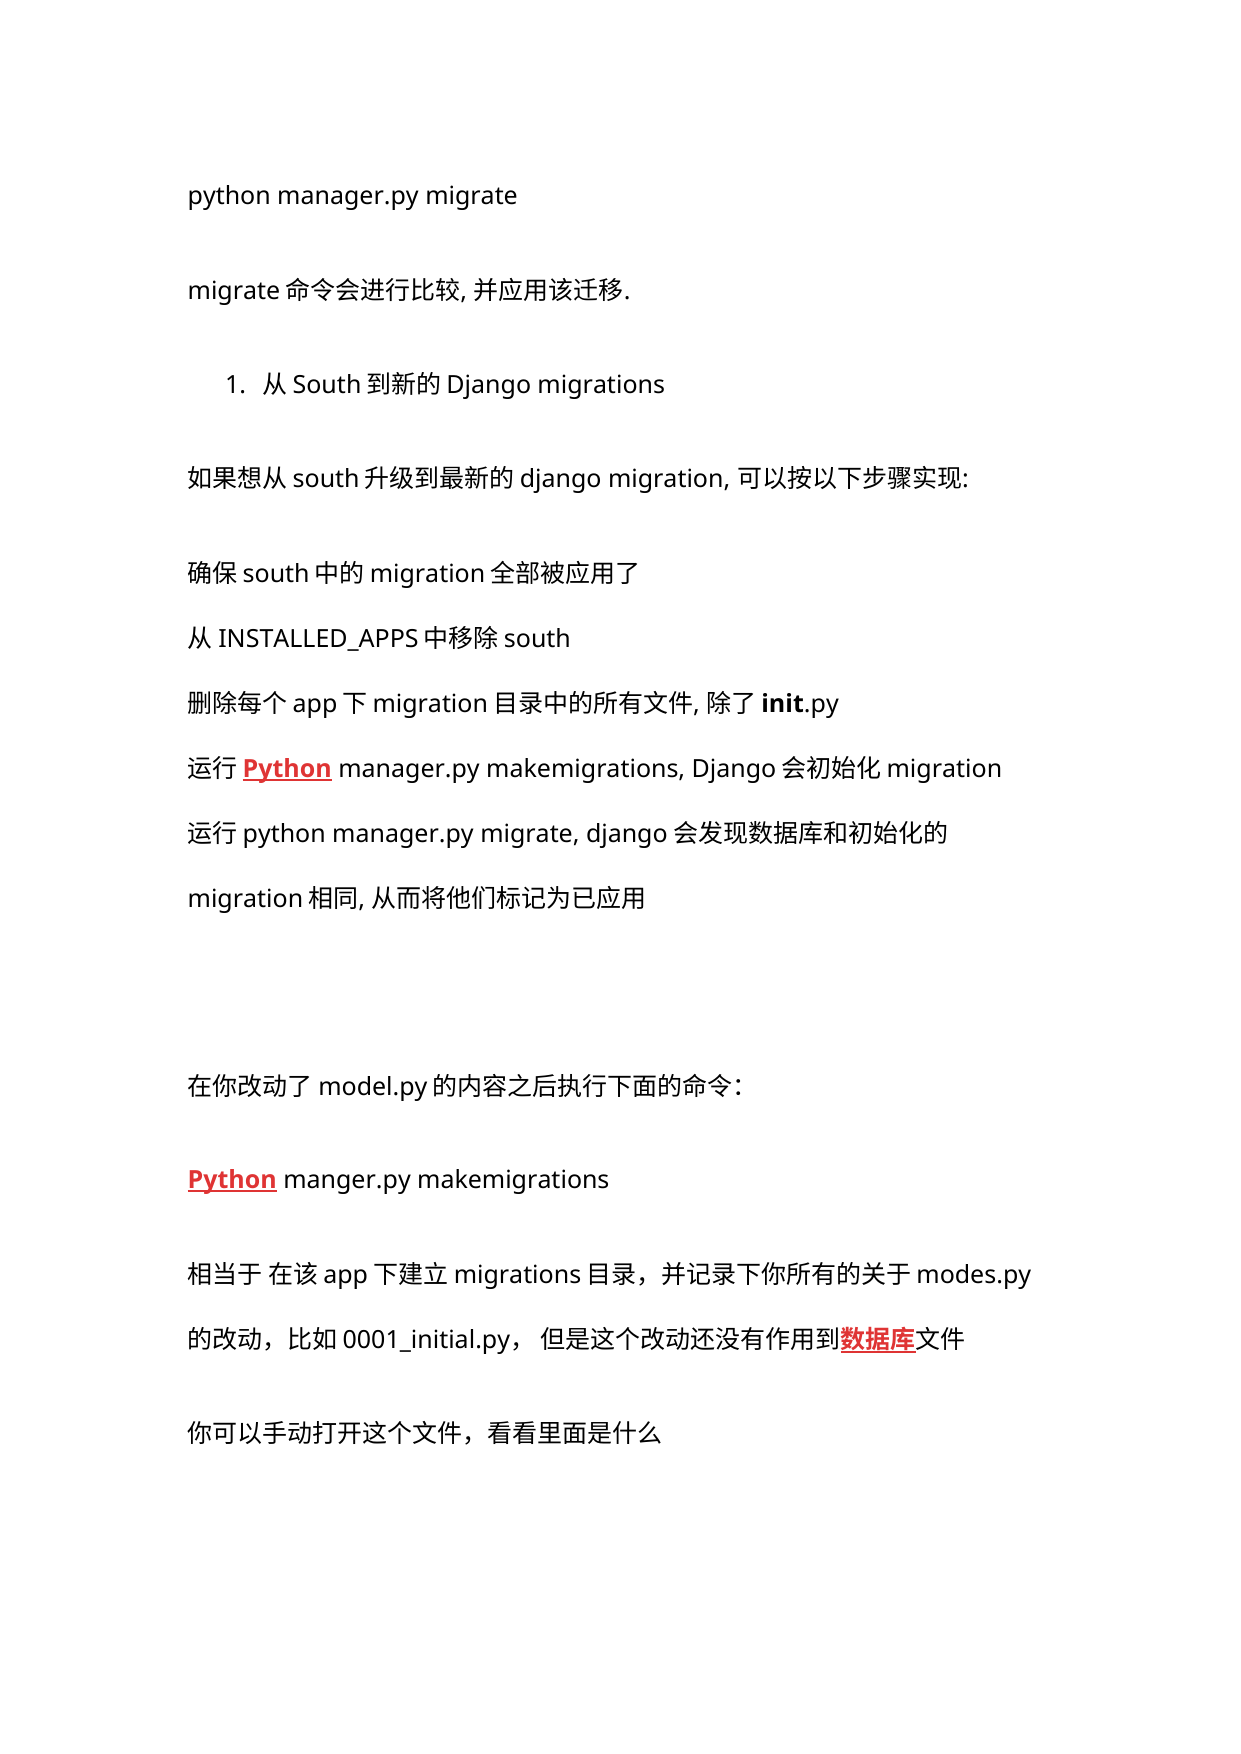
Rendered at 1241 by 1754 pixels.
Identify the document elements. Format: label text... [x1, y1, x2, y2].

text 如果想从south升级到最新的django migration, 可以按以下步骤实现: [187, 444, 1053, 509]
text python manager.py migrate [187, 162, 1053, 227]
text Python manger.py makemigrations [187, 1146, 1053, 1211]
text 相当于 在该app下建立 migrations目录，并记录下你所有的关于modes.py的改动，比如0001_initial.py， 但是这个改动还没有作用到数据库文件 [187, 1240, 1053, 1370]
list 从South到新的Django migrations [225, 350, 1053, 415]
text 在你改动了 model.py的内容之后执行下面的命令： [187, 1052, 1053, 1117]
text migrate命令会进行比较, 并应用该迁移. [187, 256, 1053, 321]
text 确保south中的migration全部被应用了 从 INSTALLED_APPS中移除south 删除每个app下migration目录中的所有文件, 除了init.py 运行Python manager.py makemigrations, Django会初始化migration 运行python manager.py migrate, django会发现数据库和初始化的migration相同, 从而将他们标记为已应用 [187, 539, 1053, 929]
text 你可以手动打开这个文件，看看里面是什么 [187, 1399, 1053, 1464]
